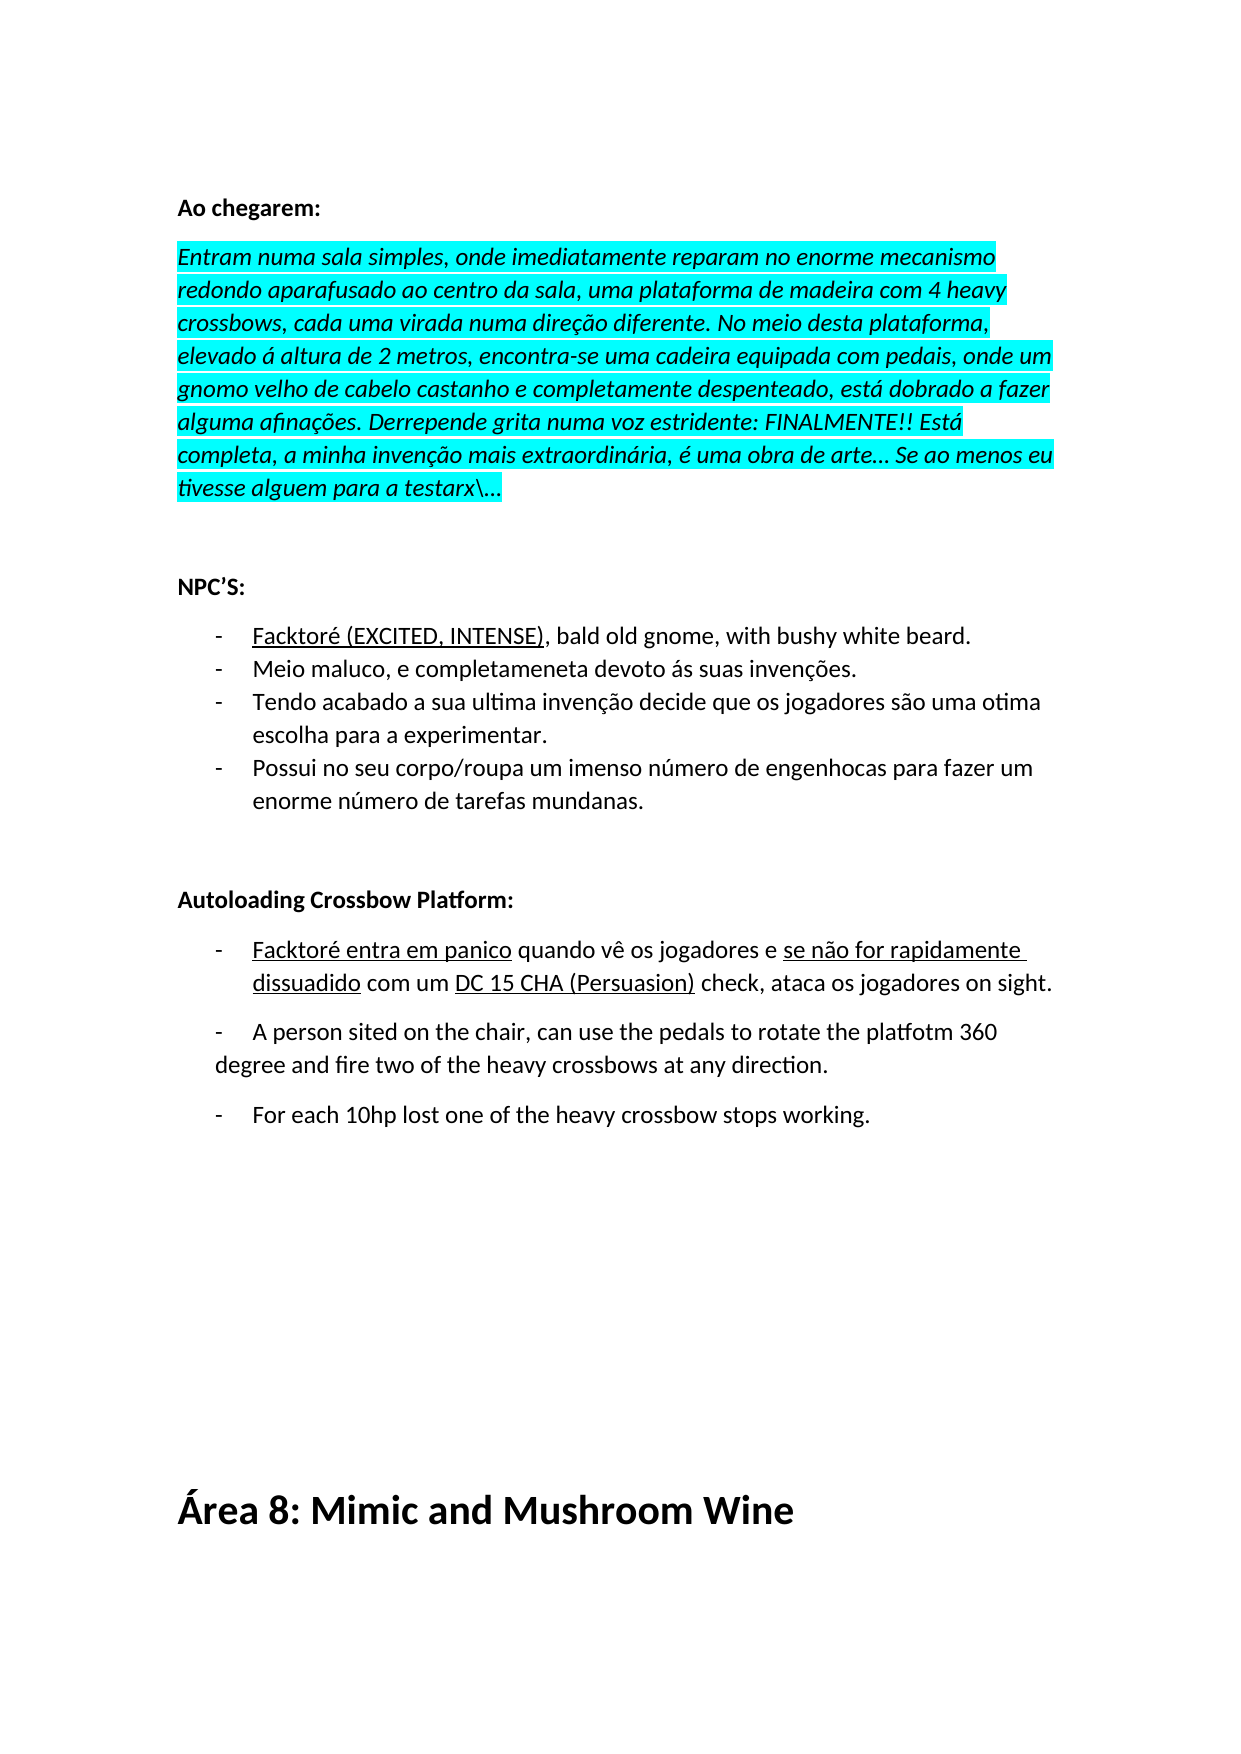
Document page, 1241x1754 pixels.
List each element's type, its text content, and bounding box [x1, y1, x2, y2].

list Facktoré entra em panico quando vê os jogadores e se não for rapidamente dissuadido com um DC 15 CHA (Persuasion) check, ataca os jogadores on sight. [215, 934, 1063, 997]
text Área 8: Mimic and Mushroom Wine [177, 1484, 1063, 1535]
text NPC’S: [177, 571, 1063, 601]
text Ao chegarem: [177, 192, 1063, 222]
list Facktoré (EXCITED, INTENSE), bald old gnome, with bushy white beard. [215, 620, 1063, 651]
text - A person sited on the chair, can use the pedals to rotate the platfotm 360 degree and fire two of the heavy crossbows at any direction. [215, 1016, 1063, 1080]
text Autoloading Crossbow Platform: [177, 884, 1063, 915]
list Possui no seu corpo/roupa um imenso número de engenhocas para fazer um enorme número de tarefas mundanas. [215, 752, 1063, 816]
list Meio maluco, e completameneta devoto ás suas invenções. [215, 653, 1063, 684]
text Entram numa sala simples, onde imediatamente reparam no enorme mecanismo redondo aparafusado ao centro da sala, uma plataforma de madeira com 4 heavy crossbows, cada uma virada numa direção diferente. No meio desta plataforma, elevado á altura de 2 metros, encontra-se uma cadeira equipada com pedais, onde um gnomo velho de cabelo castanho e completamente despenteado, está dobrado a fazer alguma afinações. Derrepende grita numa voz estridente: FINALMENTE!! Está completa, a minha invenção mais extraordinária, é uma obra de arte… Se ao menos eu tivesse alguem para a testarx\… [177, 241, 1063, 502]
list Tendo acabado a sua ultima invenção decide que os jogadores são uma otima escolha para a experimentar. [215, 686, 1063, 750]
text - For each 10hp lost one of the heavy crossbow stops working. [215, 1099, 1063, 1129]
